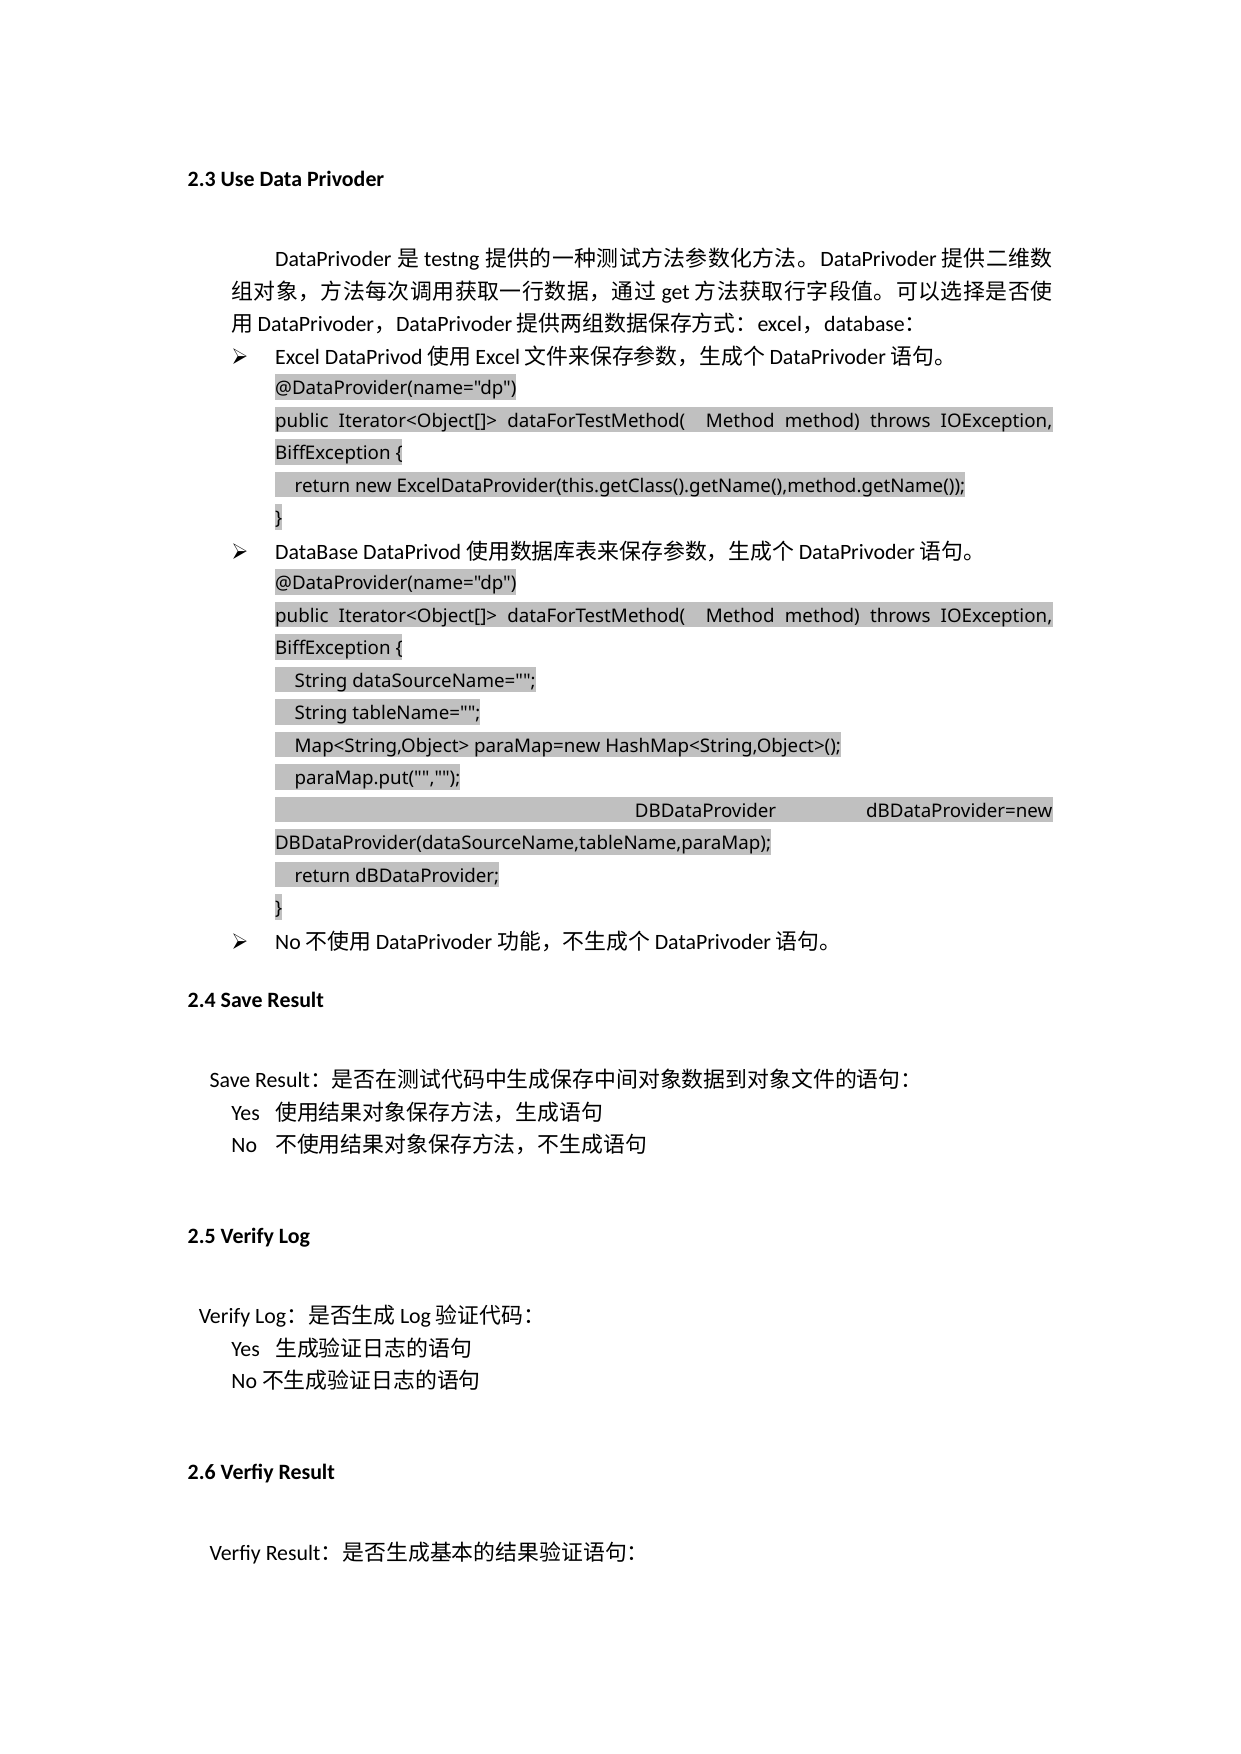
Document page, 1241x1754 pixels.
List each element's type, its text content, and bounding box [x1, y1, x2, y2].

text Yes 生成验证日志的语句 [231, 1331, 1053, 1363]
text @DataProvider(name="dp") [275, 371, 1053, 403]
text return dBDataProvider; [275, 858, 1053, 891]
list DataBase DataPrivod 使用数据库表来保存参数，生成个DataPrivoder语句。 [231, 533, 1053, 566]
subtitle 2.6 Verfiy Result [187, 1455, 1053, 1488]
subtitle 2.5 Verify Log [187, 1219, 1053, 1252]
text } [275, 891, 1053, 923]
text No 不使用结果对象保存方法，不生成语句 [231, 1127, 1053, 1159]
text DataPrivoder 是testng 提供的一种测试方法参数化方法。DataPrivoder提供二维数组对象，方法每次调用获取一行数据，通过get方法获取行字段值。可以选择是否使用DataPrivoder，DataPrivoder提供两组数据保存方式：excel，database： [231, 241, 1053, 338]
text DBDataProvider dBDataProvider=new DBDataProvider(dataSourceName,tableName,paraMap); [275, 822, 1053, 858]
text public Iterator<Object[]> dataForTestMethod( Method method) throws IOException, BiffException { [275, 627, 1053, 663]
text paraMap.put("",""); [275, 761, 1053, 793]
text public Iterator<Object[]> dataForTestMethod( Method method) throws IOException, BiffException { [275, 432, 1053, 468]
text } [275, 501, 1053, 533]
text Verify Log：是否生成Log 验证代码： [187, 1298, 1053, 1331]
list Excel DataPrivod使用Excel文件来保存参数，生成个DataPrivoder语句。 [231, 338, 1053, 371]
subtitle 2.3 Use Data Privoder [187, 162, 1053, 194]
text Save Result：是否在测试代码中生成保存中间对象数据到对象文件的语句： [187, 1062, 1053, 1094]
text Map<String,Object> paraMap=new HashMap<String,Object>(); [275, 728, 1053, 761]
text String tableName=""; [275, 696, 1053, 728]
text Yes 使用结果对象保存方法，生成语句 [231, 1094, 1053, 1127]
text return new ExcelDataProvider(this.getClass().getName(),method.getName()); [275, 468, 1053, 501]
text String dataSourceName=""; [275, 663, 1053, 696]
subtitle 2.4 Save Result [187, 983, 1053, 1016]
text @DataProvider(name="dp") [275, 566, 1053, 598]
list No 不使用DataPrivoder 功能，不生成个DataPrivoder语句。 [231, 923, 1053, 956]
text No 不生成验证日志的语句 [231, 1363, 1053, 1396]
text Verfiy Result：是否生成基本的结果验证语句： [187, 1534, 1053, 1567]
